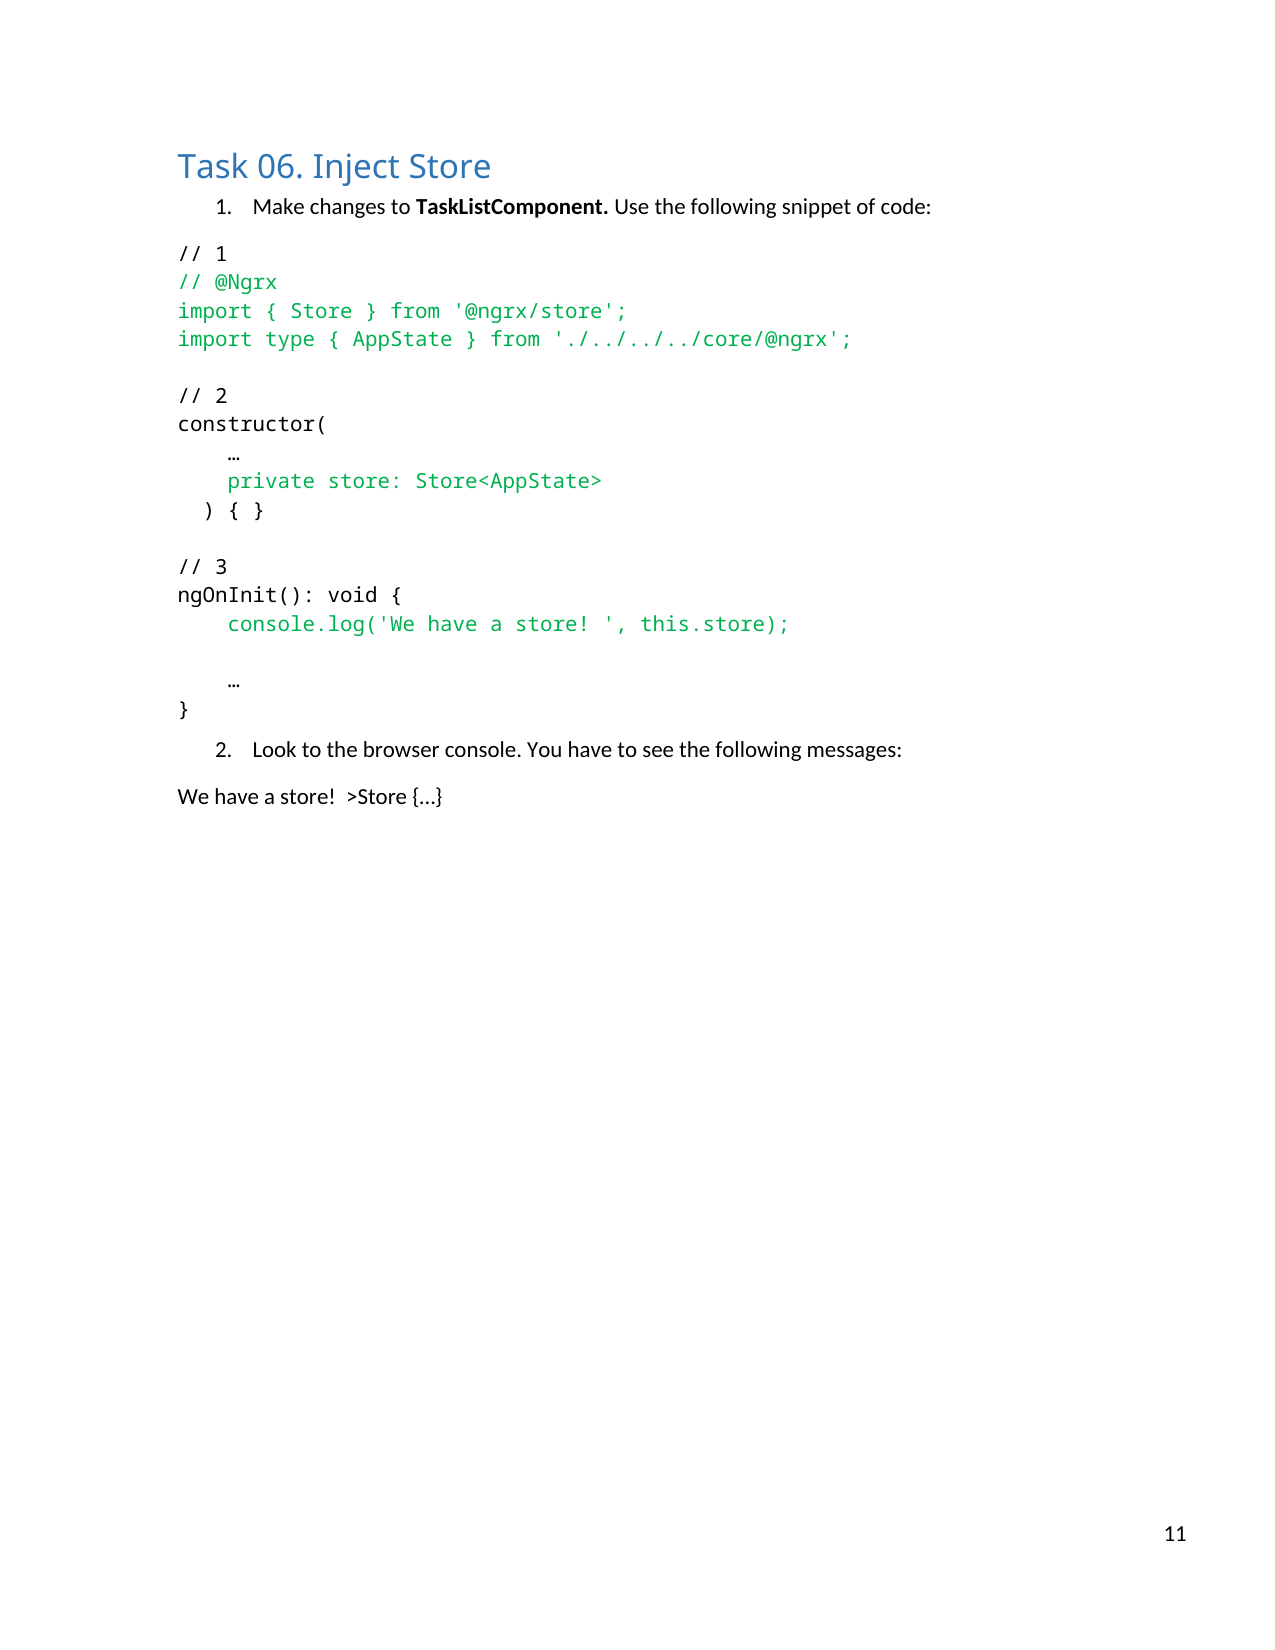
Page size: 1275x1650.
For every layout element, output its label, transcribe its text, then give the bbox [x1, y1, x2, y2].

text import { Store } from '@ngrx/store'; [177, 296, 1186, 324]
text // 2 [177, 381, 1186, 409]
text … [177, 666, 1186, 694]
subtitle Task 06. Inject Store [177, 143, 1186, 188]
text // 1 [177, 239, 1186, 267]
text private store: Store<AppState> [177, 466, 1186, 495]
text ngOnInit(): void { [177, 580, 1186, 609]
text // @Ngrx [177, 267, 1186, 296]
text We have a store! >Store {…} [177, 782, 1186, 810]
text console.log('We have a store! ', this.store); [177, 609, 1186, 637]
text … [177, 438, 1186, 466]
text } [177, 694, 1186, 722]
text // 3 [177, 552, 1186, 580]
list Make changes to TaskListComponent. Use the following snippet of code: [215, 192, 1186, 220]
list Look to the browser console. You have to see the following messages: [215, 735, 1186, 763]
text constructor( [177, 409, 1186, 438]
text ) { } [177, 495, 1186, 523]
text import type { AppState } from './../../../core/@ngrx'; [177, 324, 1186, 353]
